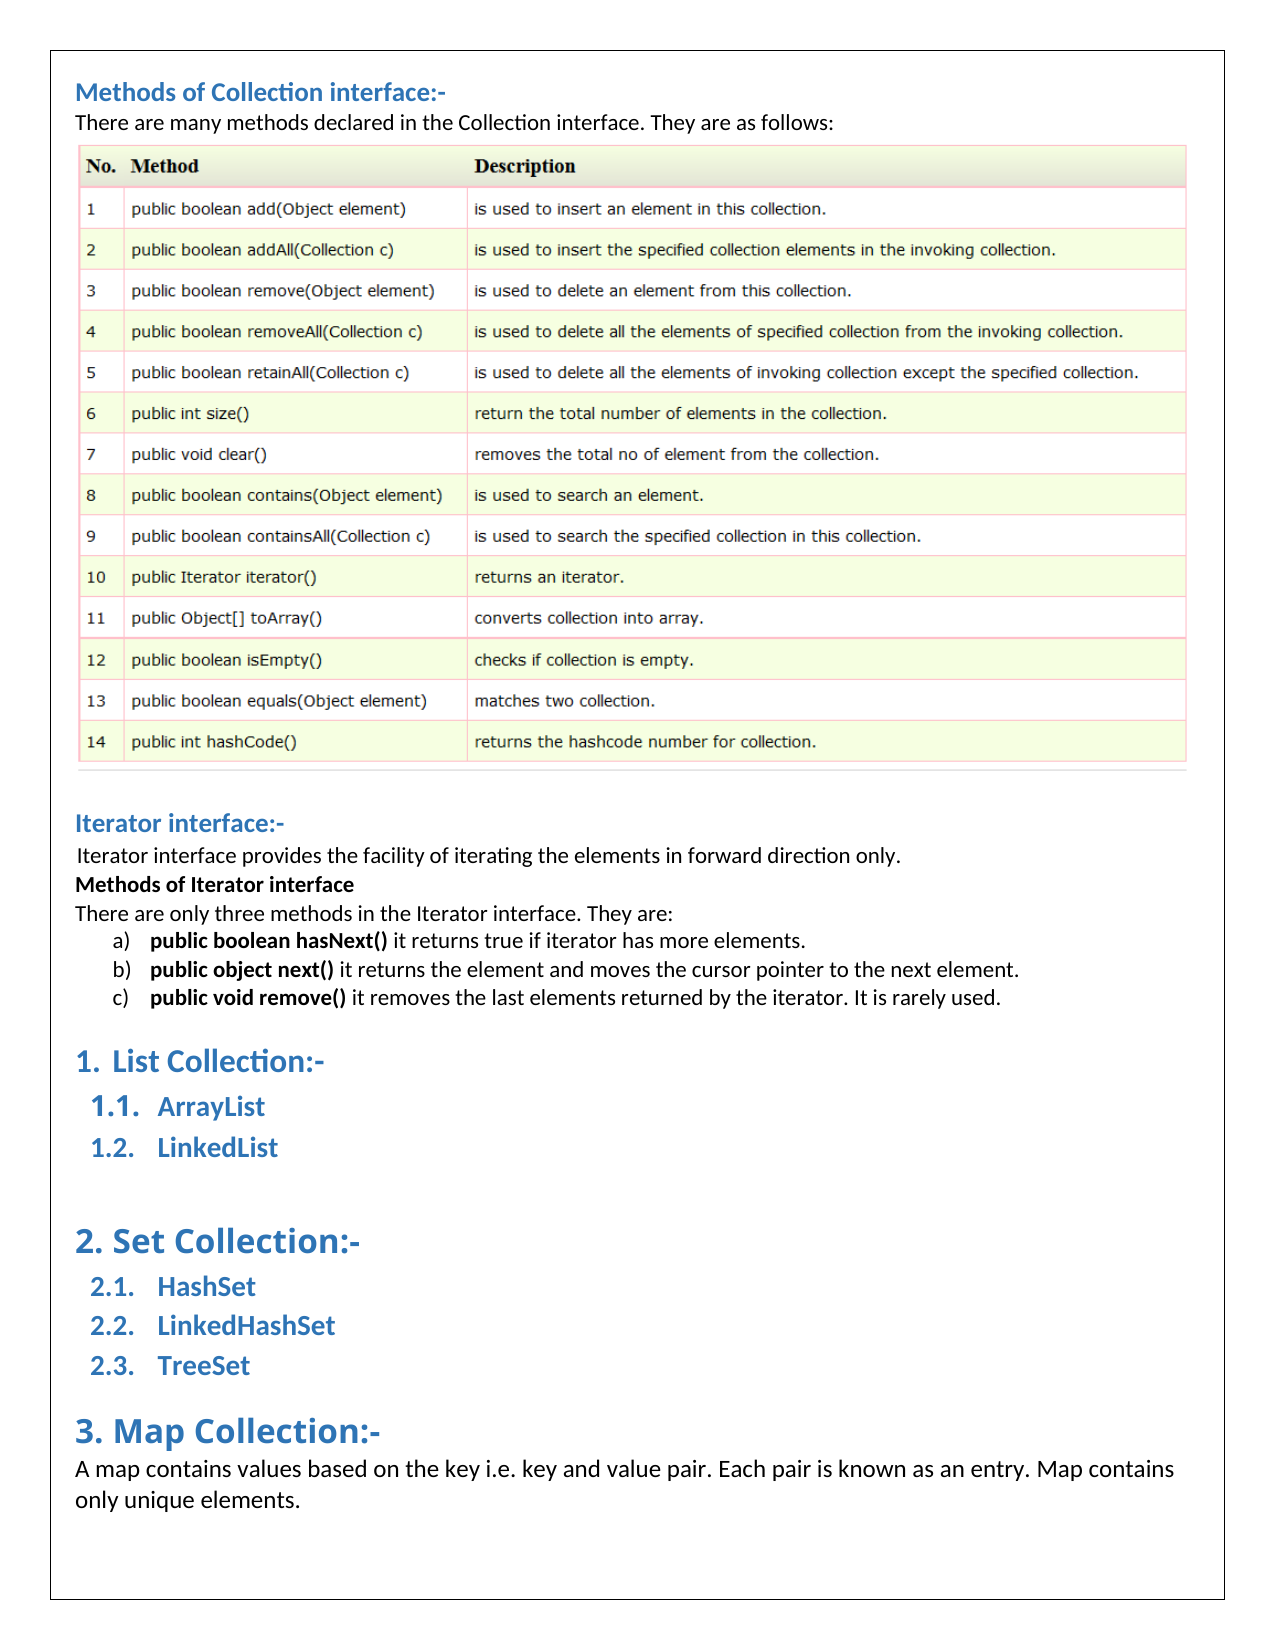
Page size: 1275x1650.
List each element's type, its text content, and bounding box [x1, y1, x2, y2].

text There are many methods declared in the Collection interface. They are as follows: [75, 108, 1200, 136]
subtitle Methods of Collection interface:- [75, 75, 1200, 108]
text A map contains values based on the key i.e. key and value pair. Each pair is known as an entry. Map contains only unique elements. [75, 1453, 1200, 1514]
list public object next() it returns the element and moves the cursor pointer to the next element. [112, 955, 1200, 983]
subtitle Set Collection:- [75, 1218, 1200, 1263]
subtitle LinkedHashSet [90, 1307, 1200, 1343]
subtitle LinkedList [90, 1129, 1200, 1164]
text There are only three methods in the Iterator interface. They are: [75, 899, 1200, 927]
subtitle Map Collection:- [75, 1408, 1200, 1453]
text Methods of Iterator interface [75, 871, 1200, 899]
subtitle Iterator interface:- [75, 806, 1200, 839]
list public void remove() it removes the last elements returned by the iterator. It is rarely used. [112, 983, 1200, 1011]
list public boolean hasNext() it returns true if iterator has more elements. [112, 927, 1200, 955]
subtitle HashSet [90, 1268, 1200, 1303]
subtitle ArrayList [90, 1085, 1200, 1124]
table_header Iterator interface provides the facility of iterating the elements in forward direction only. [75, 840, 911, 871]
subtitle List Collection:- [75, 1040, 1200, 1081]
picture [75, 136, 1200, 774]
subtitle TreeSet [90, 1347, 1200, 1383]
